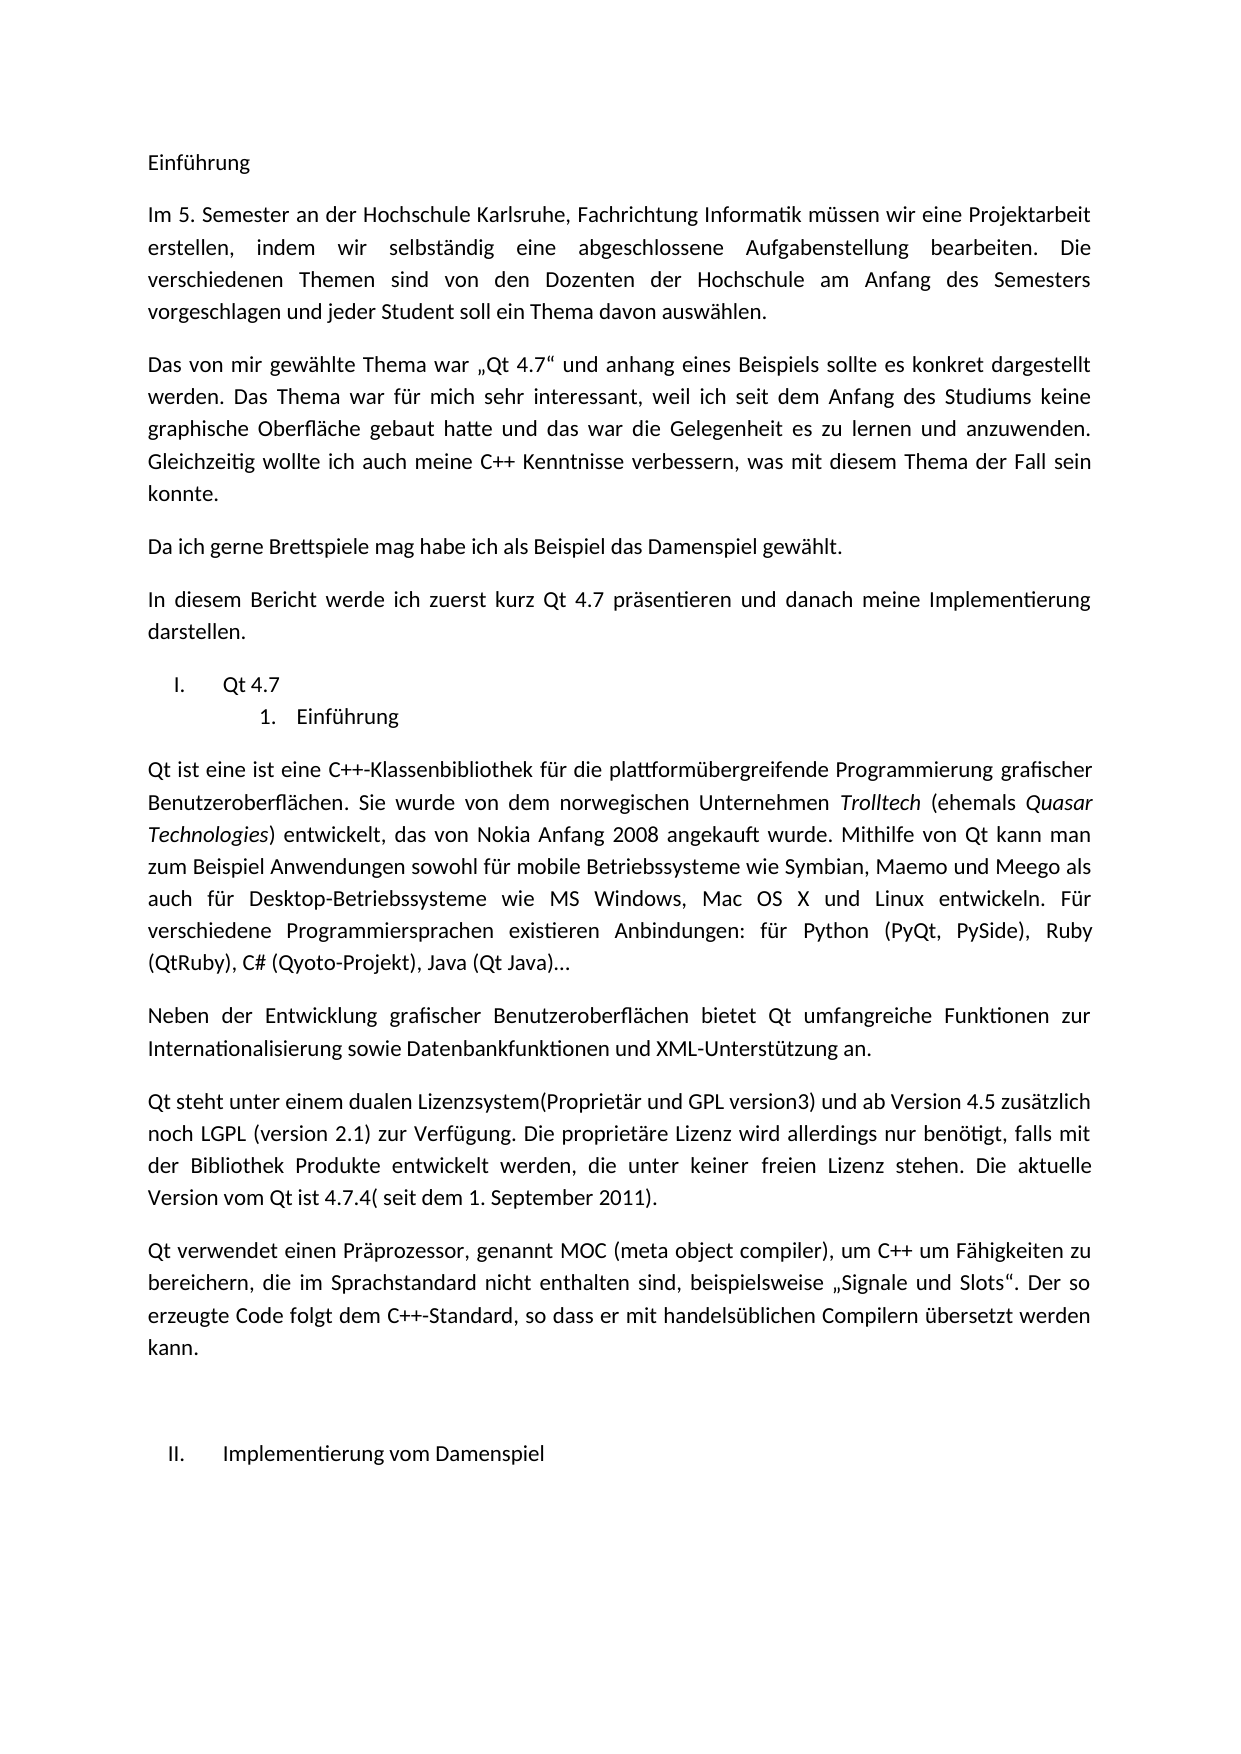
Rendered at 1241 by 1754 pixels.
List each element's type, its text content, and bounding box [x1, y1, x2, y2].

text Einführung [148, 148, 1093, 176]
text Im 5. Semester an der Hochschule Karlsruhe, Fachrichtung Informatik müssen wir eine Projektarbeit erstellen, indem wir selbständig eine abgeschlossene Aufgabenstellung bearbeiten. Die verschiedenen Themen sind von den Dozenten der Hochschule am Anfang des Semesters vorgeschlagen und jeder Student soll ein Thema davon auswählen. [148, 201, 1093, 325]
list Implementierung vom Damenspiel [185, 1439, 1093, 1467]
text Da ich gerne Brettspiele mag habe ich als Beispiel das Damenspiel gewählt. [148, 532, 1093, 560]
text In diesem Bericht werde ich zuerst kurz Qt 4.7 präsentieren und danach meine Implementierung darstellen. [148, 585, 1093, 645]
text Das von mir gewählte Thema war „Qt 4.7“ und anhang eines Beispiels sollte es konkret dargestellt werden. Das Thema war für mich sehr interessant, weil ich seit dem Anfang des Studiums keine graphische Oberfläche gebaut hatte und das war die Gelegenheit es zu lernen und anzuwenden. Gleichzeitig wollte ich auch meine C++ Kenntnisse verbessern, was mit diesem Thema der Fall sein konnte. [148, 350, 1093, 507]
list Einführung [259, 702, 1093, 730]
text Qt verwendet einen Präprozessor, genannt MOC (meta object compiler), um C++ um Fähigkeiten zu bereichern, die im Sprachstandard nicht enthalten sind, beispielsweise „Signale und Slots“. Der so erzeugte Code folgt dem C++-Standard, so dass er mit handelsüblichen Compilern übersetzt werden kann. [148, 1236, 1093, 1361]
text Qt steht unter einem dualen Lizenzsystem(Proprietär und GPL version3) und ab Version 4.5 zusätzlich noch LGPL (version 2.1) zur Verfügung. Die proprietäre Lizenz wird allerdings nur benötigt, falls mit der Bibliothek Produkte entwickelt werden, die unter keiner freien Lizenz stehen. Die aktuelle Version vom Qt ist 4.7.4( seit dem 1. September 2011). [148, 1087, 1093, 1211]
text Neben der Entwicklung grafischer Benutzeroberflächen bietet Qt umfangreiche Funktionen zur Internationalisierung sowie Datenbankfunktionen und XML-Unterstützung an. [148, 1002, 1093, 1062]
text Qt ist eine ist eine C++-Klassenbibliothek für die plattformübergreifende Programmierung grafischer Benutzeroberflächen. Sie wurde von dem norwegischen Unternehmen Trolltech (ehemals Quasar Technologies) entwickelt, das von Nokia Anfang 2008 angekauft wurde. Mithilfe von Qt kann man zum Beispiel Anwendungen sowohl für mobile Betriebssysteme wie Symbian, Maemo und Meego als auch für Desktop-Betriebssysteme wie MS Windows, Mac OS X und Linux entwickeln. Für verschiedene Programmiersprachen existieren Anbindungen: für Python (PyQt, PySide), Ruby (QtRuby), C# (Qyoto-Projekt), Java (Qt Java)… [148, 755, 1093, 977]
list Qt 4.7 [185, 670, 1093, 698]
